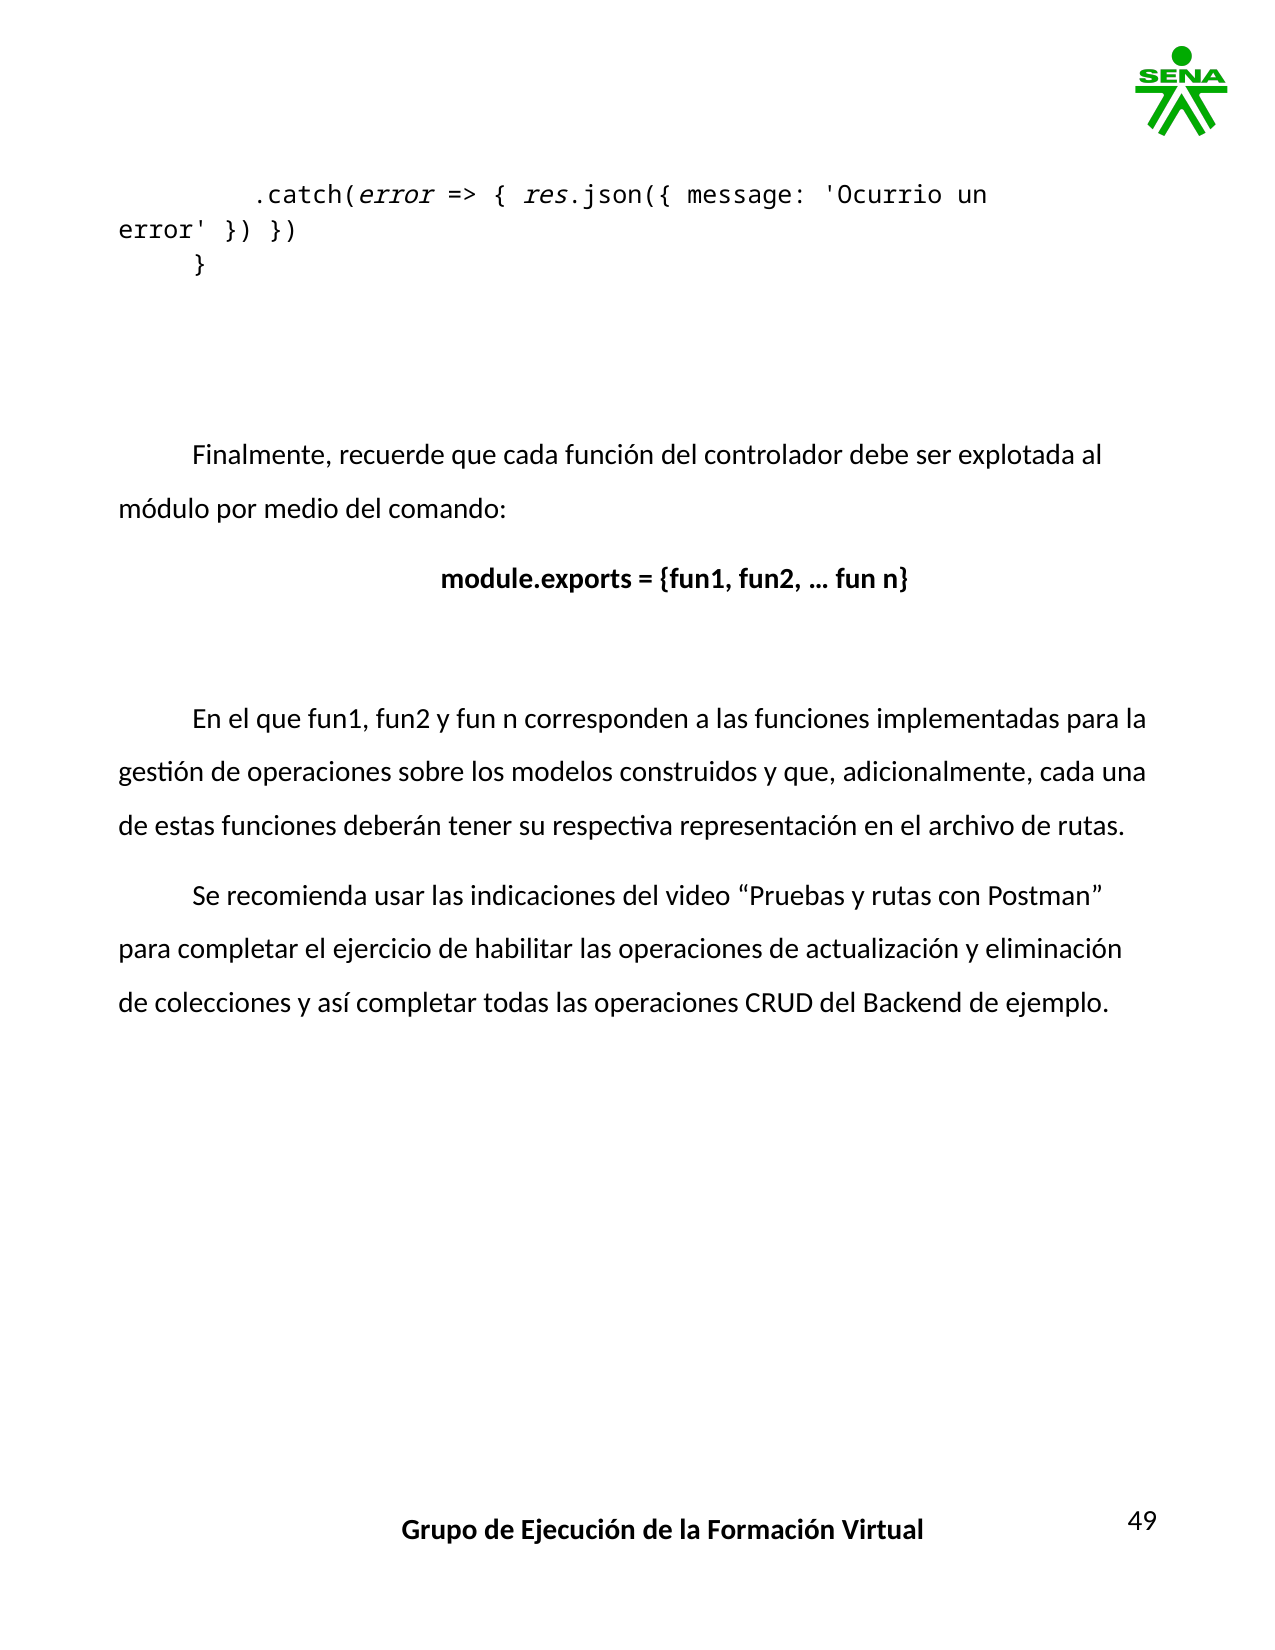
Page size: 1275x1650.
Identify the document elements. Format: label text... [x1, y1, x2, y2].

text module.exports = {fun1, fun2, … fun n} [118, 560, 1157, 595]
text .catch(error => { res.json({ message: 'Ocurrio un error' }) }) [118, 177, 1157, 245]
text En el que fun1, fun2 y fun n corresponden a las funciones implementadas para la gestión de operaciones sobre los modelos construidos y que, adicionalmente, cada una de estas funciones deberán tener su respectiva representación en el archivo de rutas. [118, 700, 1157, 842]
text } [118, 245, 1157, 279]
picture [1135, 46, 1228, 136]
text Finalmente, recuerde que cada función del controlador debe ser explotada al módulo por medio del comando: [118, 436, 1157, 525]
text Se recomienda usar las indicaciones del video “Pruebas y rutas con Postman” para completar el ejercicio de habilitar las operaciones de actualización y eliminación de colecciones y así completar todas las operaciones CRUD del Backend de ejemplo. [118, 877, 1157, 1019]
